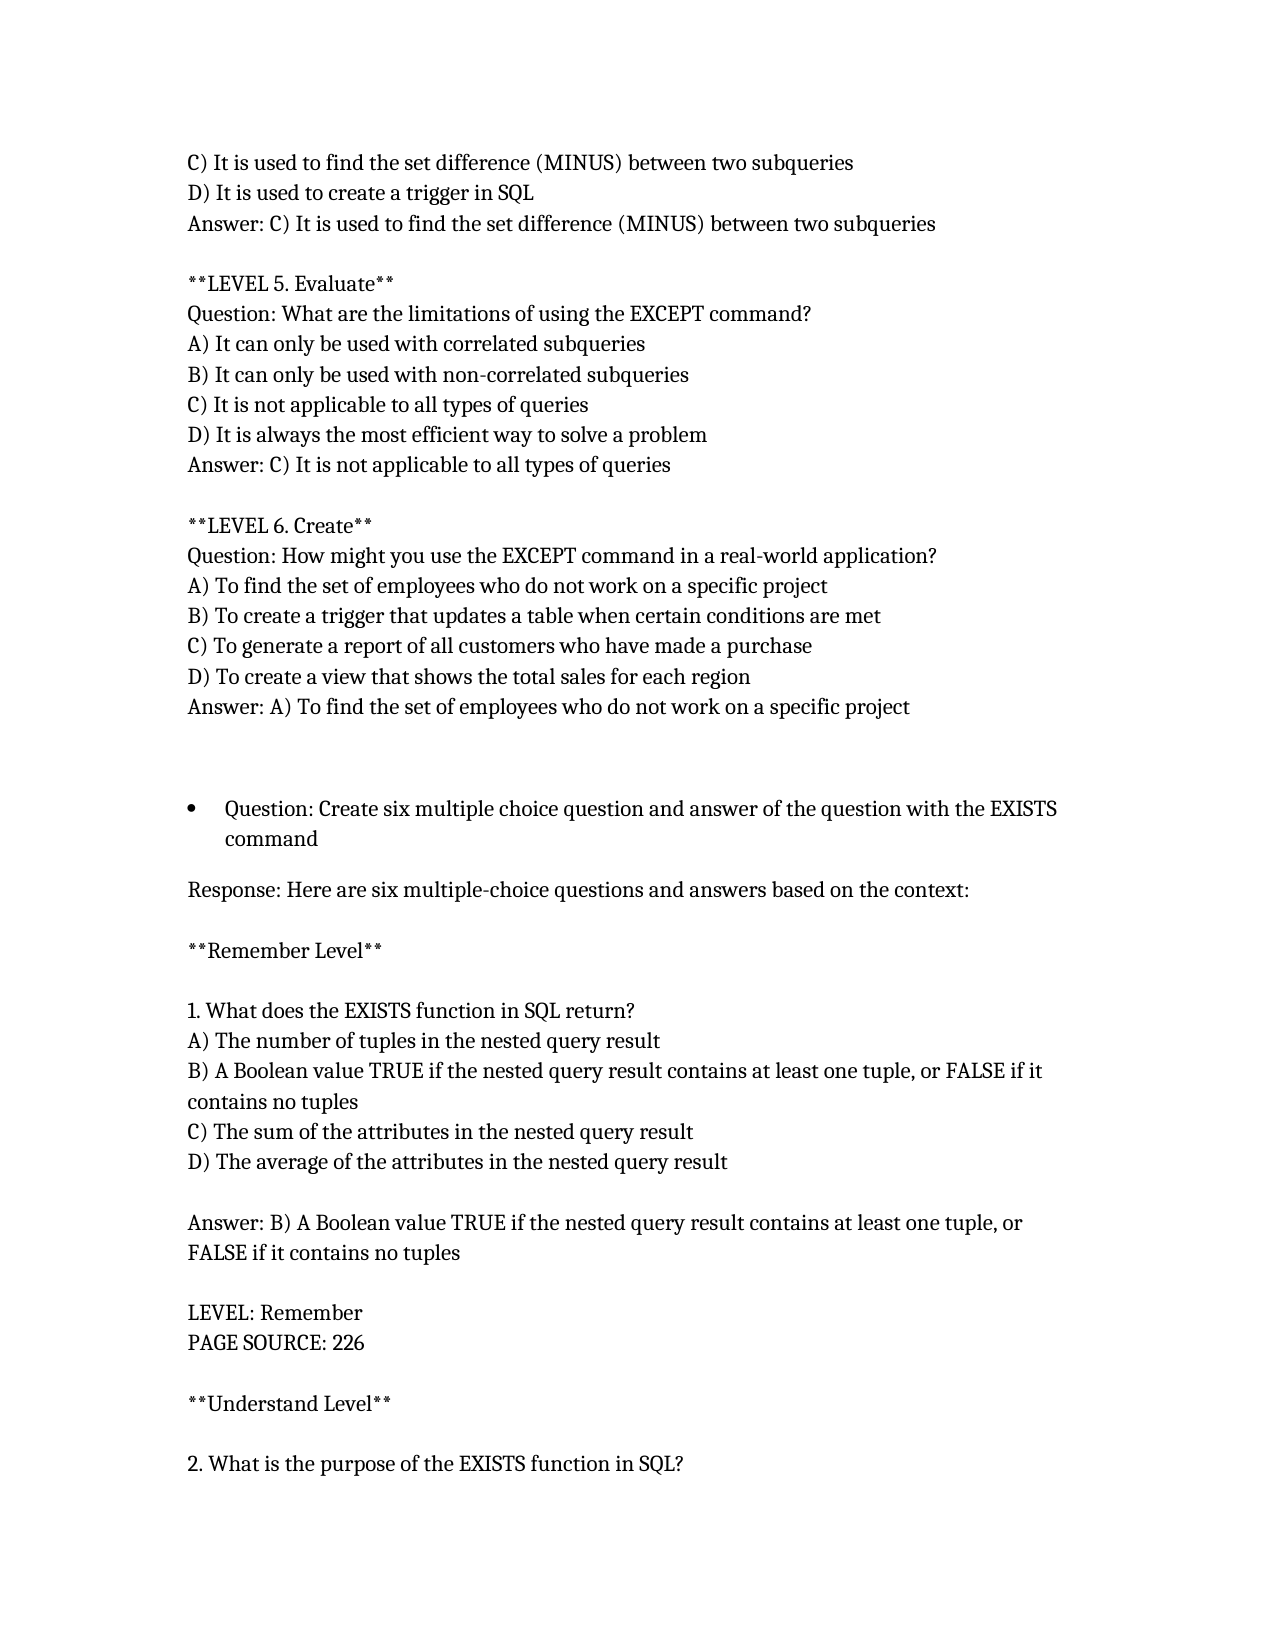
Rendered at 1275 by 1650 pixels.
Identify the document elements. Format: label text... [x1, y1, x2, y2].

list Question: Create six multiple choice question and answer of the question with the EXISTS command [187, 796, 1087, 852]
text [187, 150, 1087, 720]
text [187, 877, 1087, 1477]
